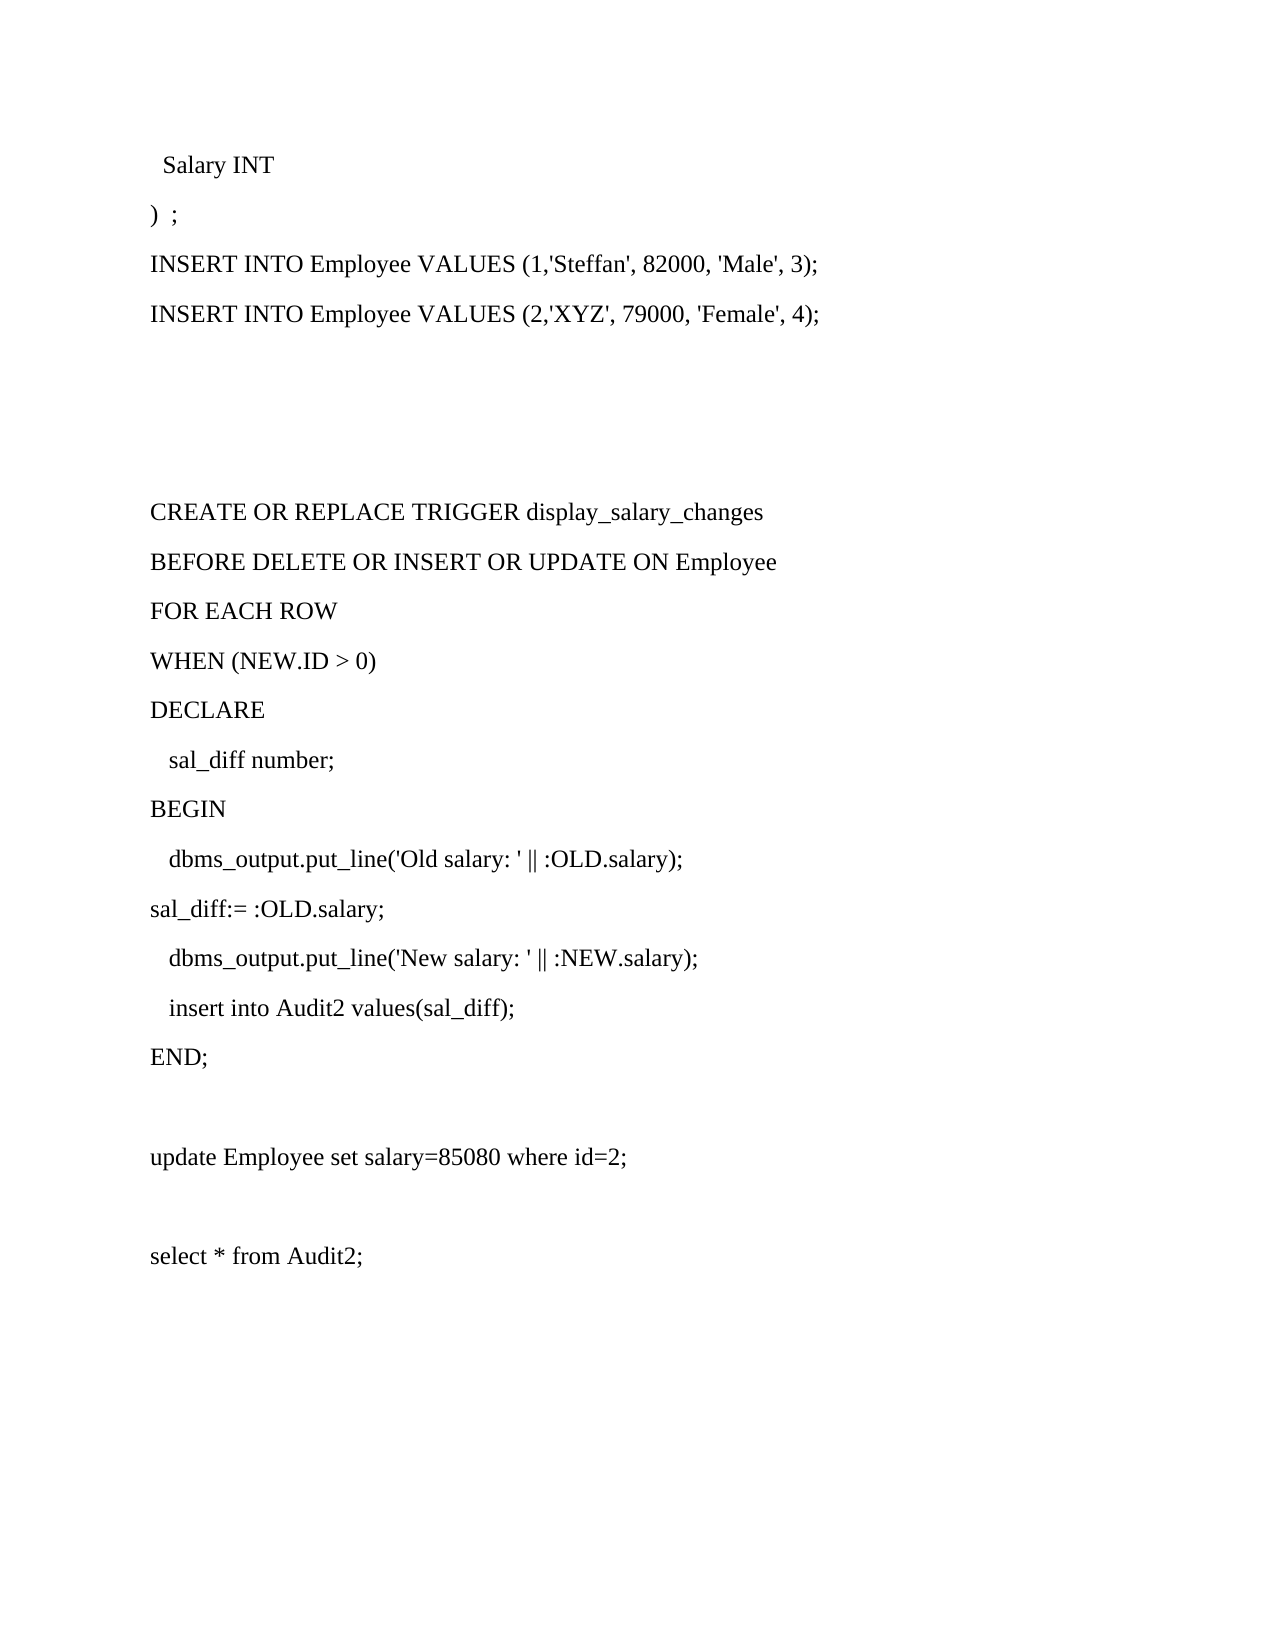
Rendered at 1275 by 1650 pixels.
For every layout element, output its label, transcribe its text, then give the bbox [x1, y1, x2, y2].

text WHEN (NEW.ID > 0) [150, 646, 1125, 674]
text ) ; [150, 199, 1125, 228]
text DECLARE [150, 695, 1125, 724]
text insert into Audit2 values(sal_diff); [150, 993, 1125, 1022]
text END; [150, 1042, 1125, 1071]
text FOR EACH ROW [150, 596, 1125, 625]
text select * from Audit2; [150, 1241, 1125, 1269]
text CREATE OR REPLACE TRIGGER display_salary_changes [150, 497, 1125, 526]
text INSERT INTO Employee VALUES (2,'XYZ', 79000, 'Female', 4); [150, 299, 1125, 327]
text BEGIN [150, 794, 1125, 823]
text dbms_output.put_line('New salary: ' || :NEW.salary); [150, 943, 1125, 972]
text dbms_output.put_line('Old salary: ' || :OLD.salary); [150, 844, 1125, 873]
text BEFORE DELETE OR INSERT OR UPDATE ON Employee [150, 547, 1125, 575]
text sal_diff:= :OLD.salary; [150, 894, 1125, 922]
text INSERT INTO Employee VALUES (1,'Steffan', 82000, 'Male', 3); [150, 249, 1125, 278]
text Salary INT [150, 150, 1125, 179]
text sal_diff number; [150, 745, 1125, 774]
text update Employee set salary=85080 where id=2; [150, 1142, 1125, 1170]
